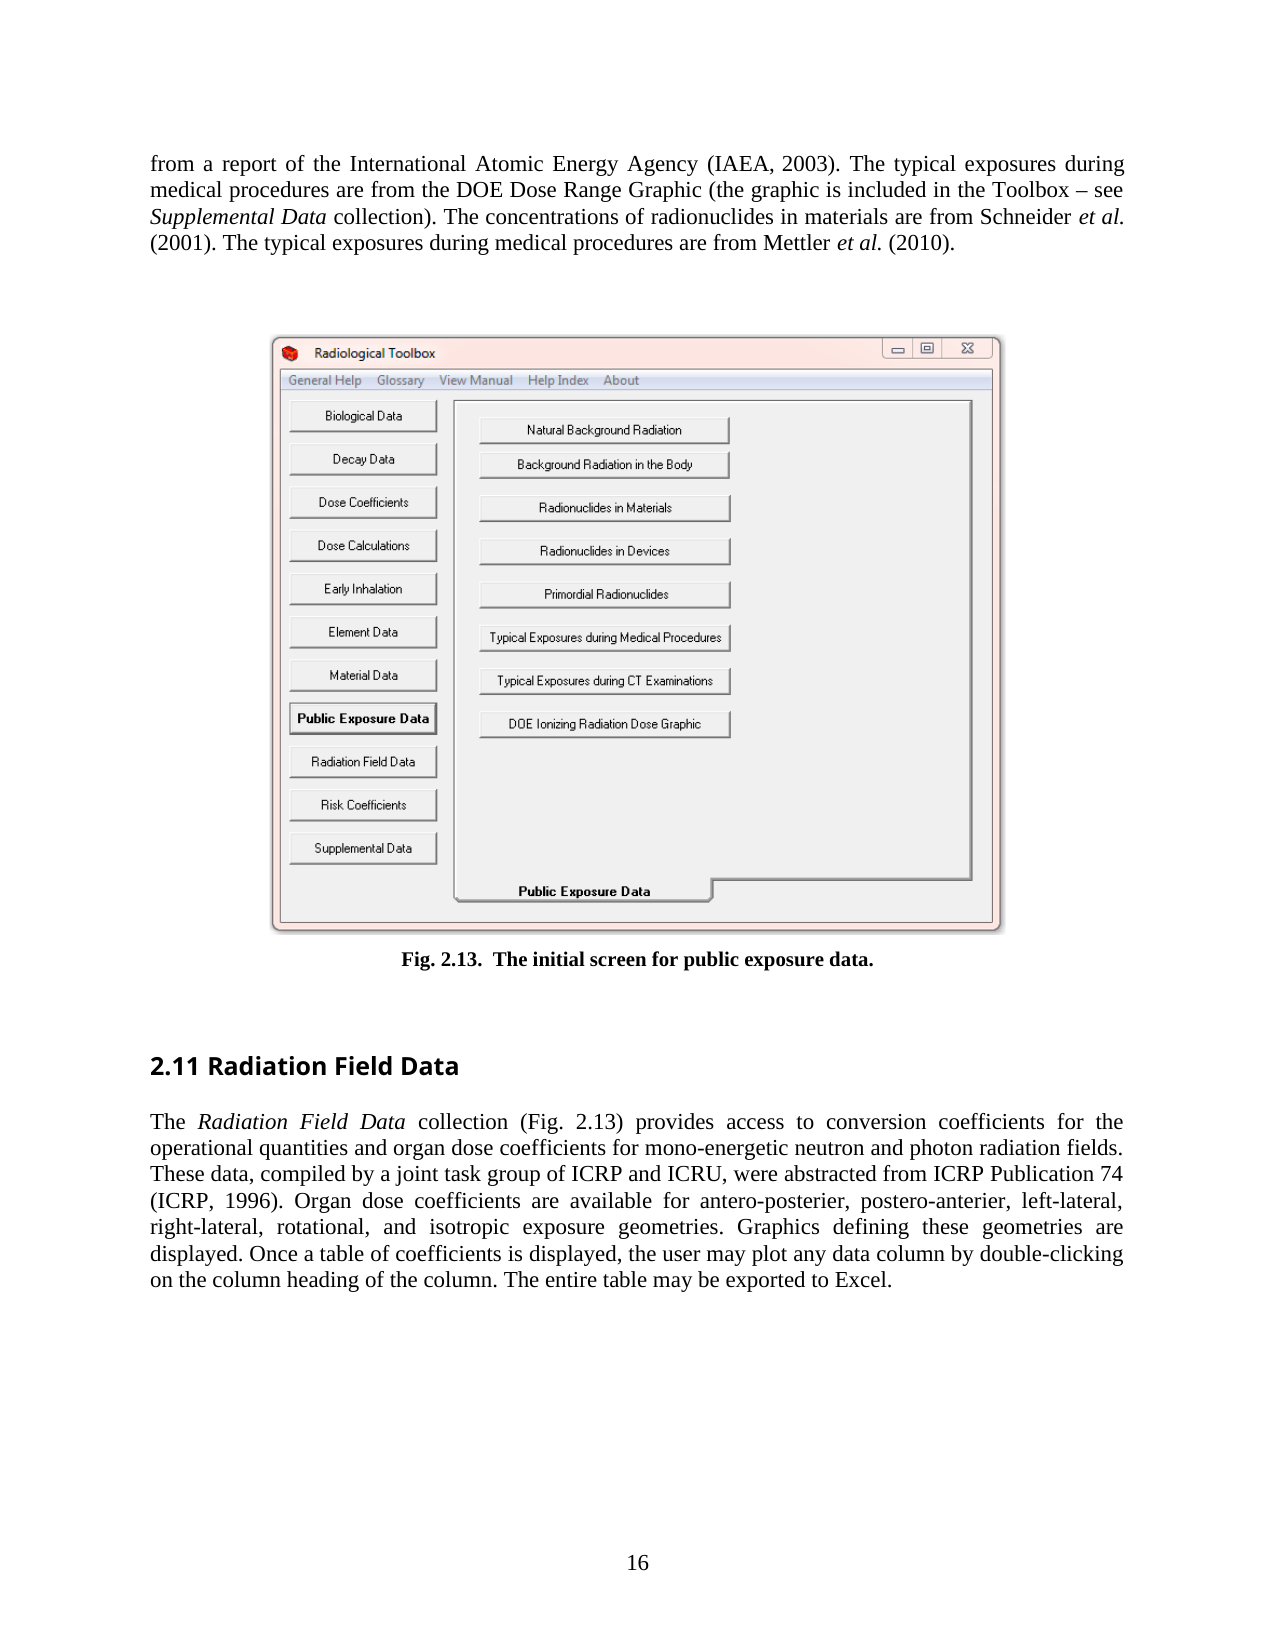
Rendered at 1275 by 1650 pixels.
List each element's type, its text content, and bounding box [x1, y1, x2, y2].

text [150, 150, 1125, 255]
subtitle Radiation Field Data [150, 1049, 1125, 1083]
picture [269, 334, 1006, 935]
text The Radiation Field Data collection (Fig. 2.13) provides access to conversion coefficients for the operational quantities and organ dose coefficients for mono-energetic neutron and photon radiation fields. These data, compiled by a joint task group of ICRP and ICRU, were abstracted from ICRP Publication 74 (ICRP, 1996). Organ dose coefficients are available for antero-posterier, postero-anterier, left-lateral, right-lateral, rotational, and isotropic exposure geometries. Graphics defining these geometries are displayed. Once a table of coefficients is displayed, the user may plot any data column by double-clicking on the column heading of the column. The entire table may be exported to Excel. [150, 1108, 1125, 1292]
